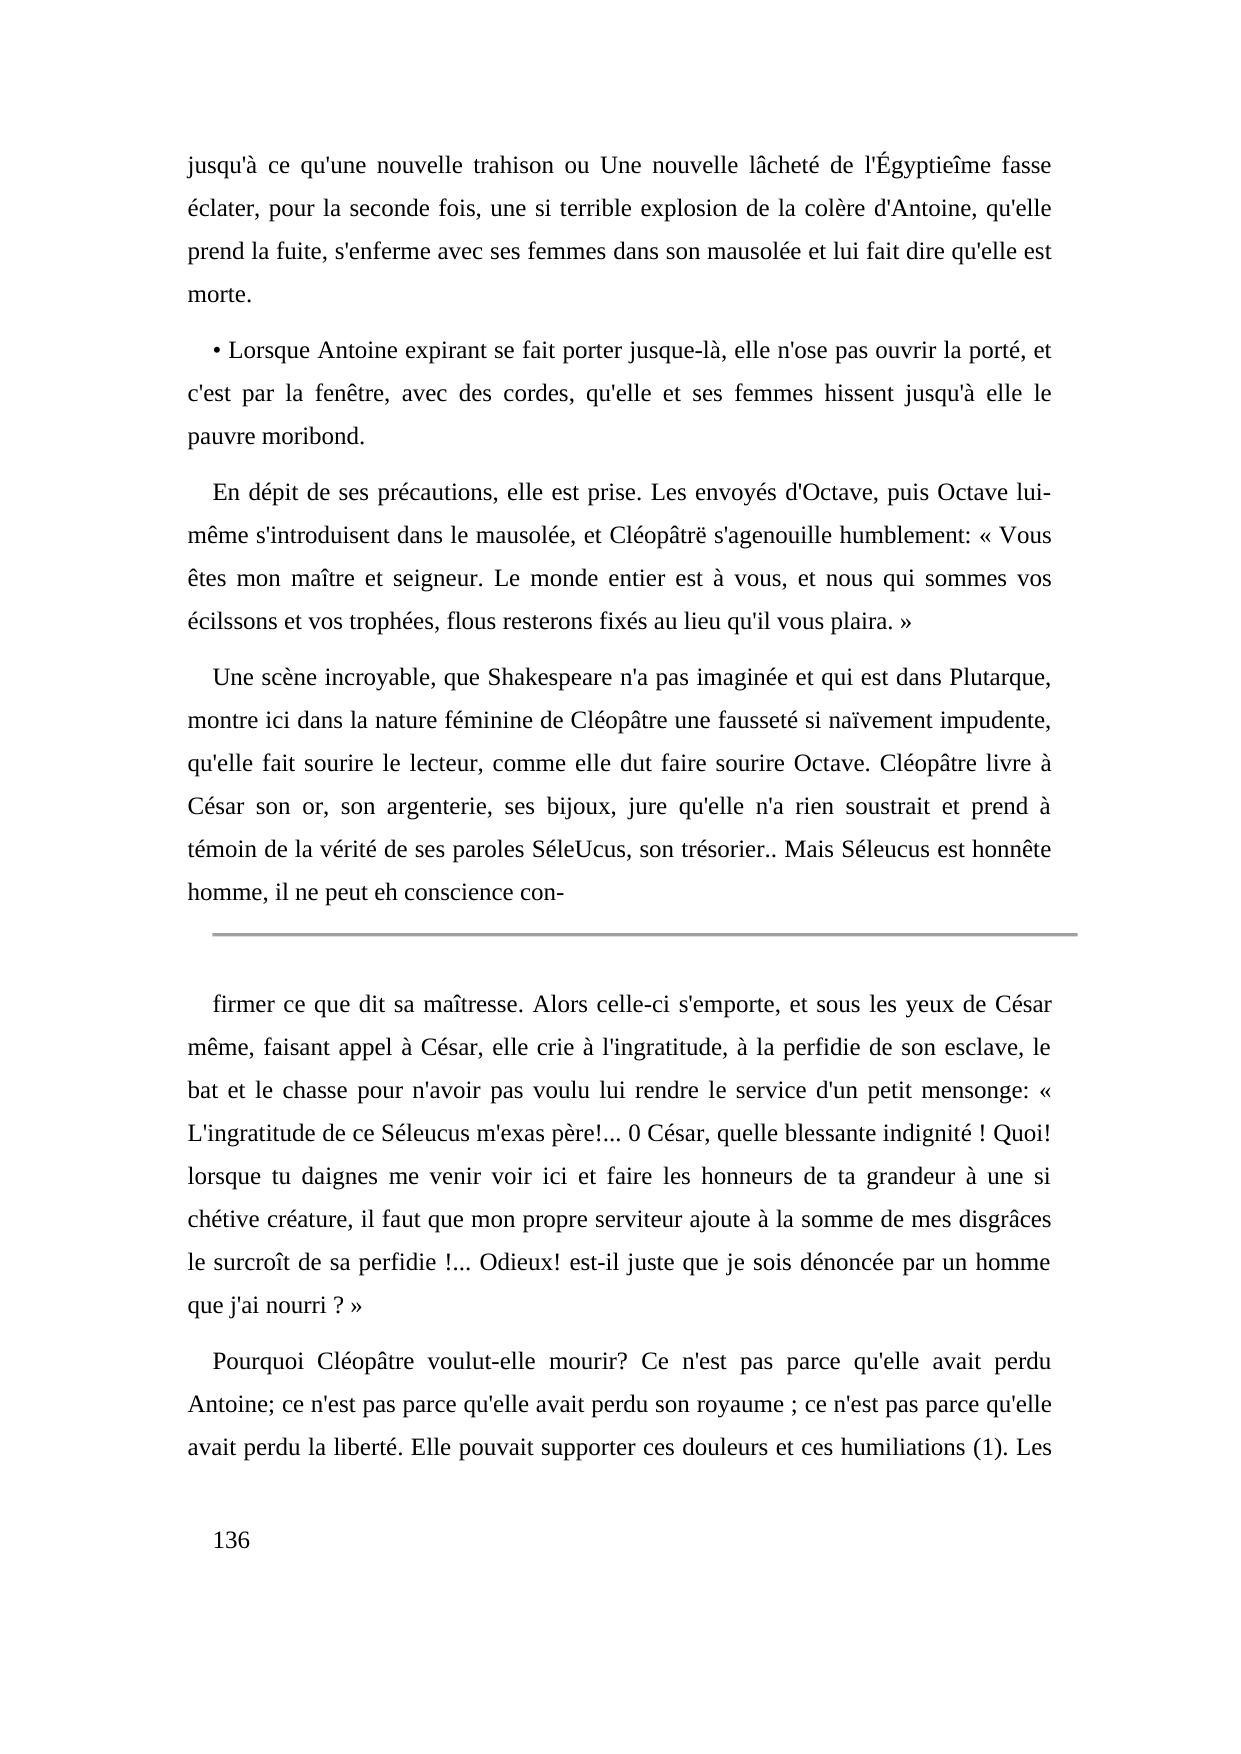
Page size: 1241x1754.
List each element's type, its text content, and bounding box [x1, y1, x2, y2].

text En dépit de ses précautions, elle est prise. Les envoyés d'Octave, puis Octave lui-même s'introduisent dans le mausolée, et Cléopâtrë s'agenouille humblement: « Vous êtes mon maître et seigneur. Le monde entier est à vous, et nous qui sommes vos écilssons et vos trophées, flous resterons fixés au lieu qu'il vous plaira. » [187, 477, 1053, 635]
text • Lorsque Antoine expirant se fait porter jusque-là, elle n'ose pas ouvrir la porté, et c'est par la fenêtre, avec des cordes, qu'elle et ses femmes hissent jusqu'à elle le pauvre moribond. [187, 335, 1053, 450]
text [187, 1346, 1053, 1461]
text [187, 150, 1053, 308]
text firmer ce que dit sa maîtresse. Alors celle-ci s'emporte, et sous les yeux de César même, faisant appel à César, elle crie à l'ingratitude, à la perfidie de son esclave, le bat et le chasse pour n'avoir pas voulu lui rendre le service d'un petit mensonge: « L'ingratitude de ce Séleucus m'exas père!... 0 César, quelle blessante indignité ! Quoi! lorsque tu daignes me venir voir ici et faire les honneurs de ta grandeur à une si chétive créature, il faut que mon propre serviteur ajoute à la somme de mes disgrâces le surcroît de sa perfidie !... Odieux! est-il juste que je sois dénoncée par un homme que j'ai nourri ? » [187, 989, 1053, 1319]
text Une scène incroyable, que Shakespeare n'a pas imaginée et qui est dans Plutarque, montre ici dans la nature féminine de Cléopâtre une fausseté si naïvement impudente, qu'elle fait sourire le lecteur, comme elle dut faire sourire Octave. Cléopâtre livre à César son or, son argenterie, ses bijoux, jure qu'elle n'a rien soustrait et prend à témoin de la vérité de ses paroles SéleUcus, son trésorier.. Mais Séleucus est honnête homme, il ne peut eh conscience con- [187, 662, 1053, 906]
